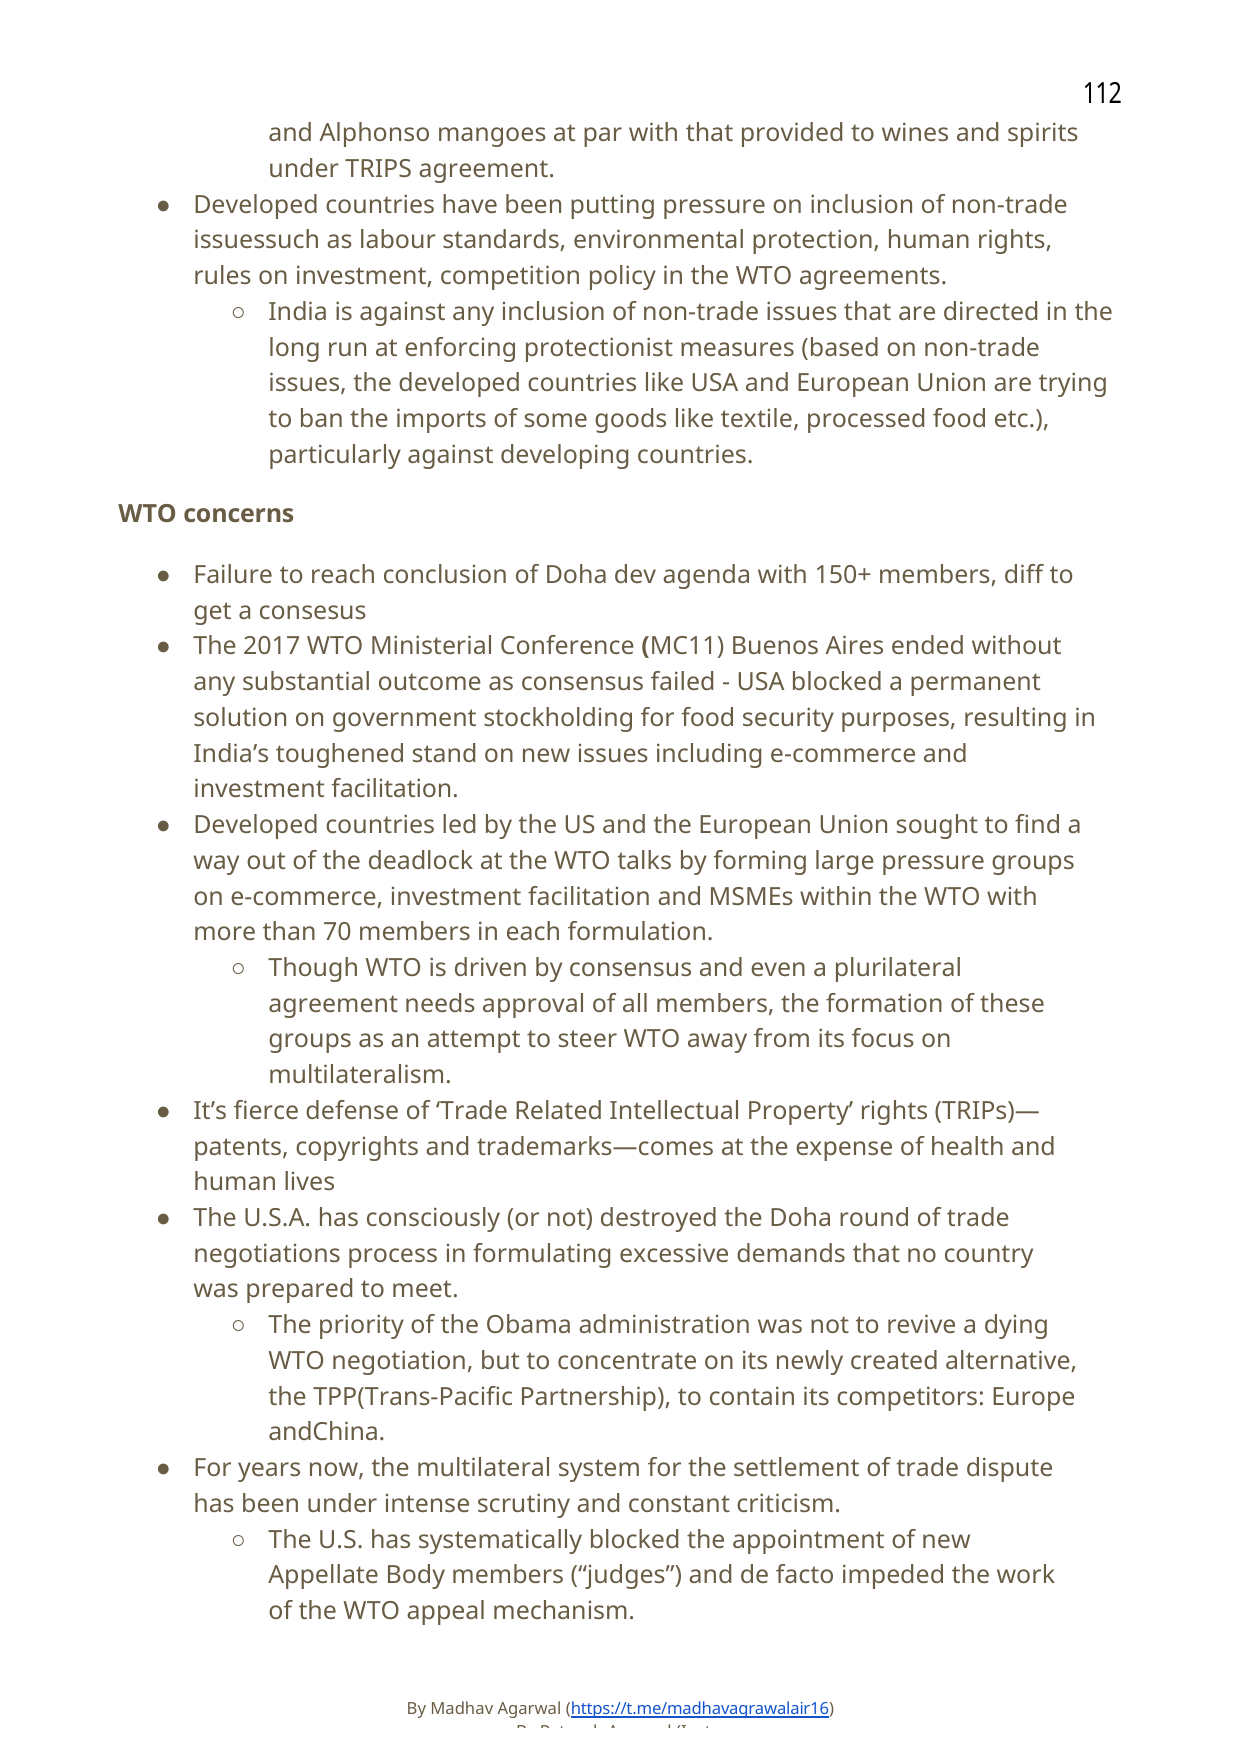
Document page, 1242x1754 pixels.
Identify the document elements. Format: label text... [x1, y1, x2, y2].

list The priority of the Obama administration was not to revive a dying WTO negotiation, but to concentrate on its newly created alternative, the TPP(Trans-Pacific Partnership), to contain its competitors: Europe andChina. [231, 1307, 1104, 1448]
list Developed countries have been putting pressure on inclusion of non-trade issuessuch as labour standards, environmental protection, human rights, rules on investment, competition policy in the WTO agreements. [156, 186, 1108, 292]
text and Alphonso mangoes at par with that provided to wines and spirits under TRIPS agreement. [268, 115, 1120, 184]
subtitle WTO concerns [118, 496, 1212, 530]
list Developed countries led by the US and the European Union sought to find a way out of the deadlock at the WTO talks by forming large pressure groups on e-commerce, investment facilitation and MSMEs within the WTO with more than 70 members in each formulation. [156, 807, 1100, 948]
list The 2017 WTO Ministerial Conference (MC11) Buenos Aires ended without any substantial outcome as consensus failed - USA blocked a permanent solution on government stockholding for food security purposes, resulting in India’s toughened stand on new issues including e-commerce and investment facilitation. [156, 628, 1105, 805]
list The U.S. has systematically blocked the appointment of new Appellate Body members (“judges”) and de facto impeded the work of the WTO appeal mechanism. [231, 1521, 1082, 1627]
list India is against any inclusion of non-trade issues that are directed in the long run at enforcing protectionist measures (based on non-trade issues, the developed countries like USA and European Union are trying to ban the imports of some goods like textile, processed food etc.), particularly against developing countries. [231, 293, 1116, 470]
list Though WTO is driven by consensus and even a plurilateral agreement needs approval of all members, the formation of these groups as an attempt to steer WTO away from its focus on multilateralism. [231, 949, 1089, 1091]
list Failure to reach conclusion of Doha dev agenda with 150+ members, diff to get a consesus [156, 557, 1109, 626]
list For years now, the multilateral system for the settlement of trade dispute has been under intense scrutiny and constant criticism. [156, 1450, 1094, 1519]
list It’s fierce defense of ‘Trade Related Intellectual Property’ rights (TRIPs)—patents, copyrights and trademarks—comes at the expense of health and human lives [156, 1092, 1100, 1198]
list The U.S.A. has consciously (or not) destroyed the Doha round of trade negotiations process in formulating excessive demands that no country was prepared to meet. [156, 1200, 1076, 1305]
